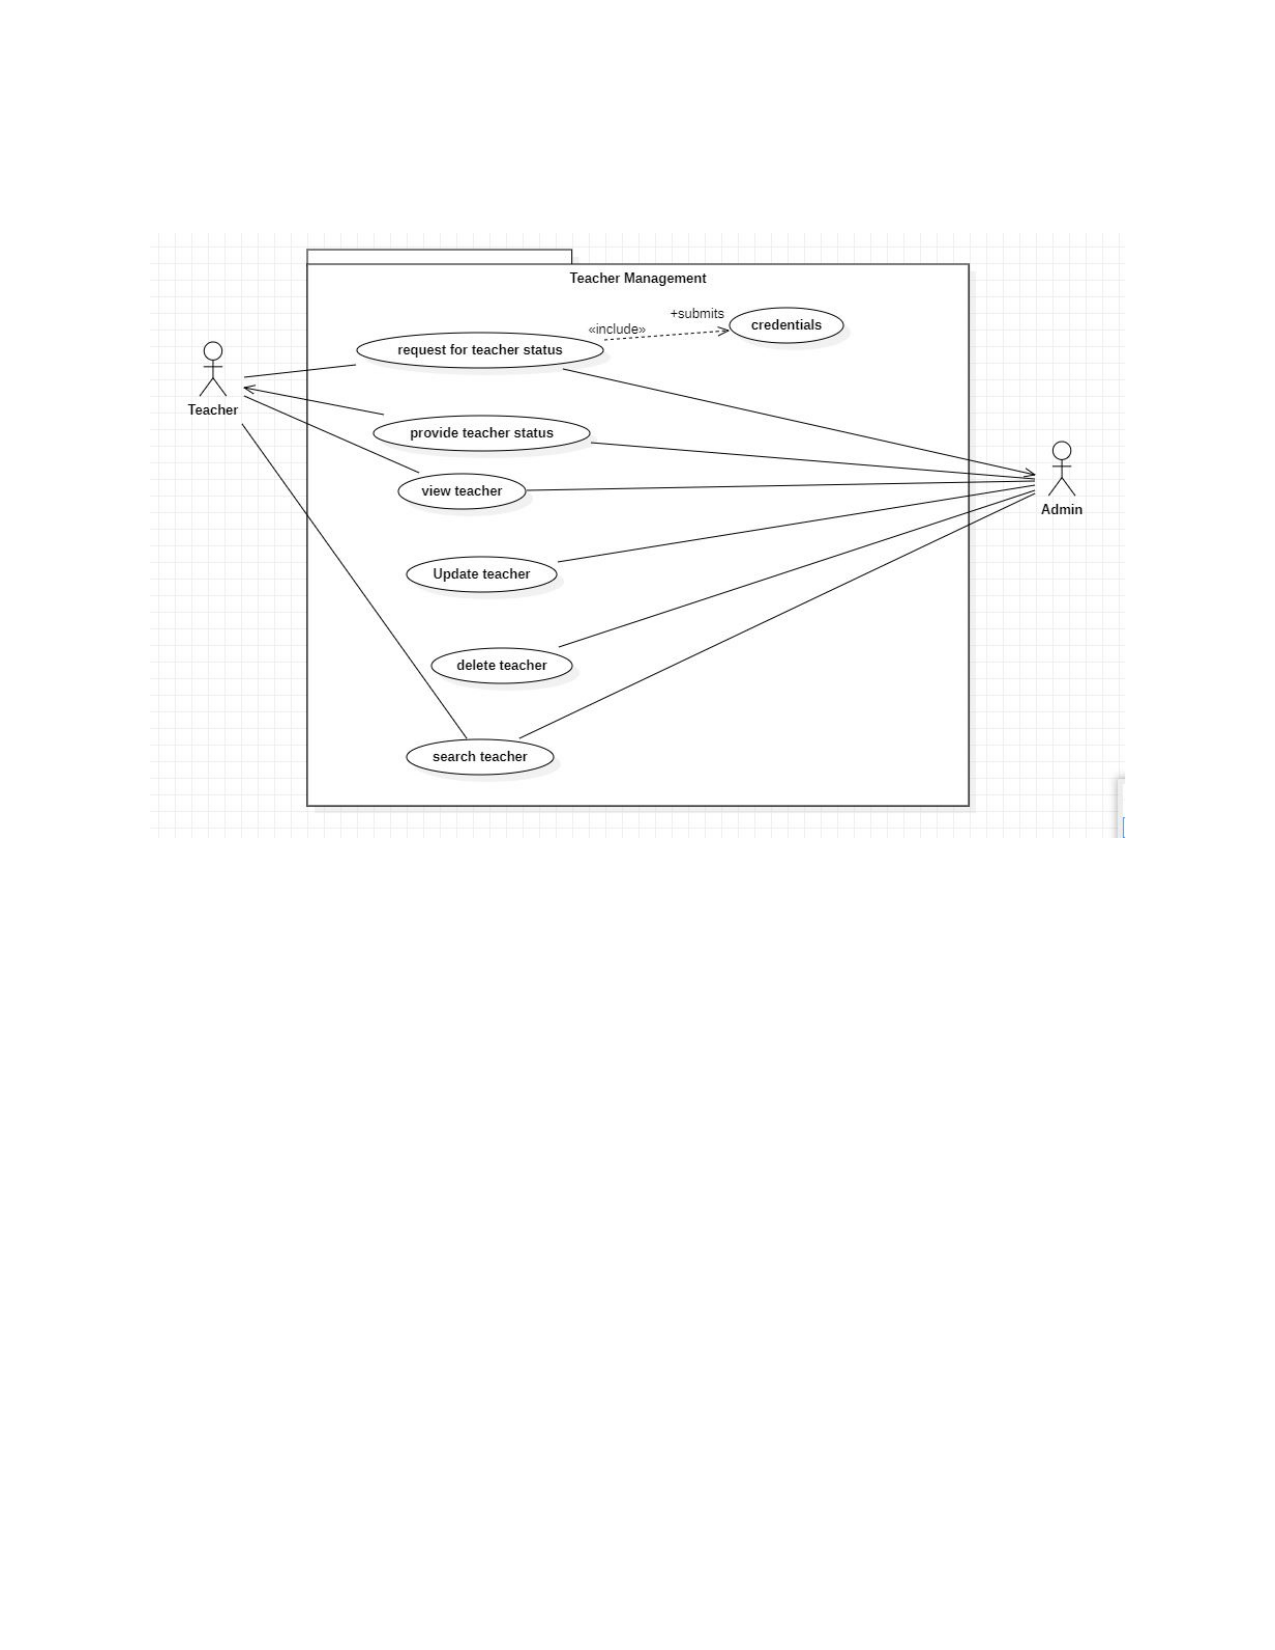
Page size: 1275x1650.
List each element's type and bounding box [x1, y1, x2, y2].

picture [150, 233, 1125, 838]
